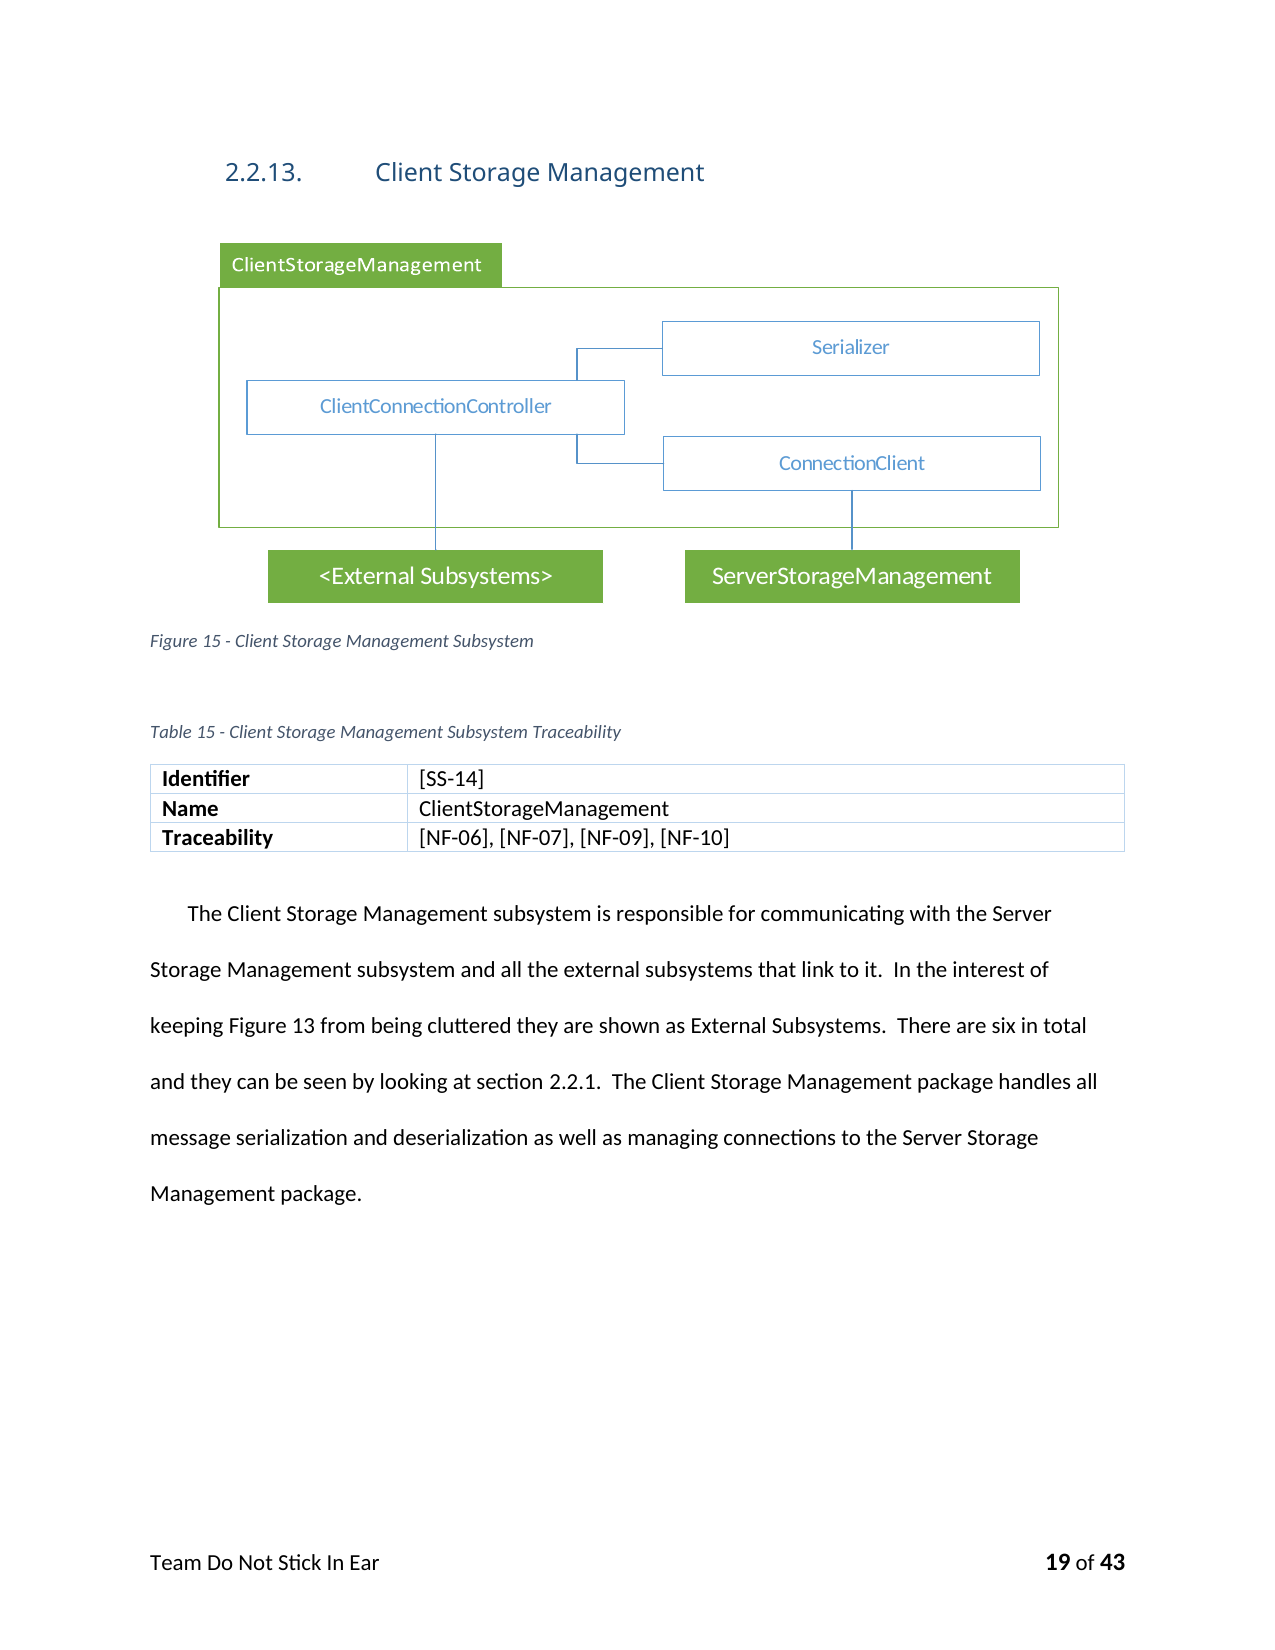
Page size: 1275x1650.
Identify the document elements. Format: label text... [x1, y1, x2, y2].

table_cell [NF-06], [NF-07], [NF-09], [NF-10] [408, 823, 1124, 851]
subtitle Client Storage Management [225, 154, 1125, 188]
text The Client Storage Management subsystem is responsible for communicating with the Server Storage Management subsystem and all the external subsystems that link to it. In the interest of keeping Figure 13 from being cluttered they are shown as External Subsystems. There are six in total and they can be seen by looking at section 2.2.1. The Client Storage Management package handles all message serialization and deserialization as well as managing connections to the Server Storage Management package. [150, 899, 1125, 1207]
table_cell Traceability [151, 823, 407, 851]
text Table 15 - Client Storage Management Subsystem Traceability [150, 720, 1125, 743]
table_cell Name [151, 794, 407, 822]
text Figure 15 - Client Storage Management Subsystem [150, 629, 1125, 652]
table_header Identifier [151, 765, 407, 793]
table_header [SS-14] [408, 765, 1124, 793]
table_cell ClientStorageManagement [408, 794, 1124, 822]
